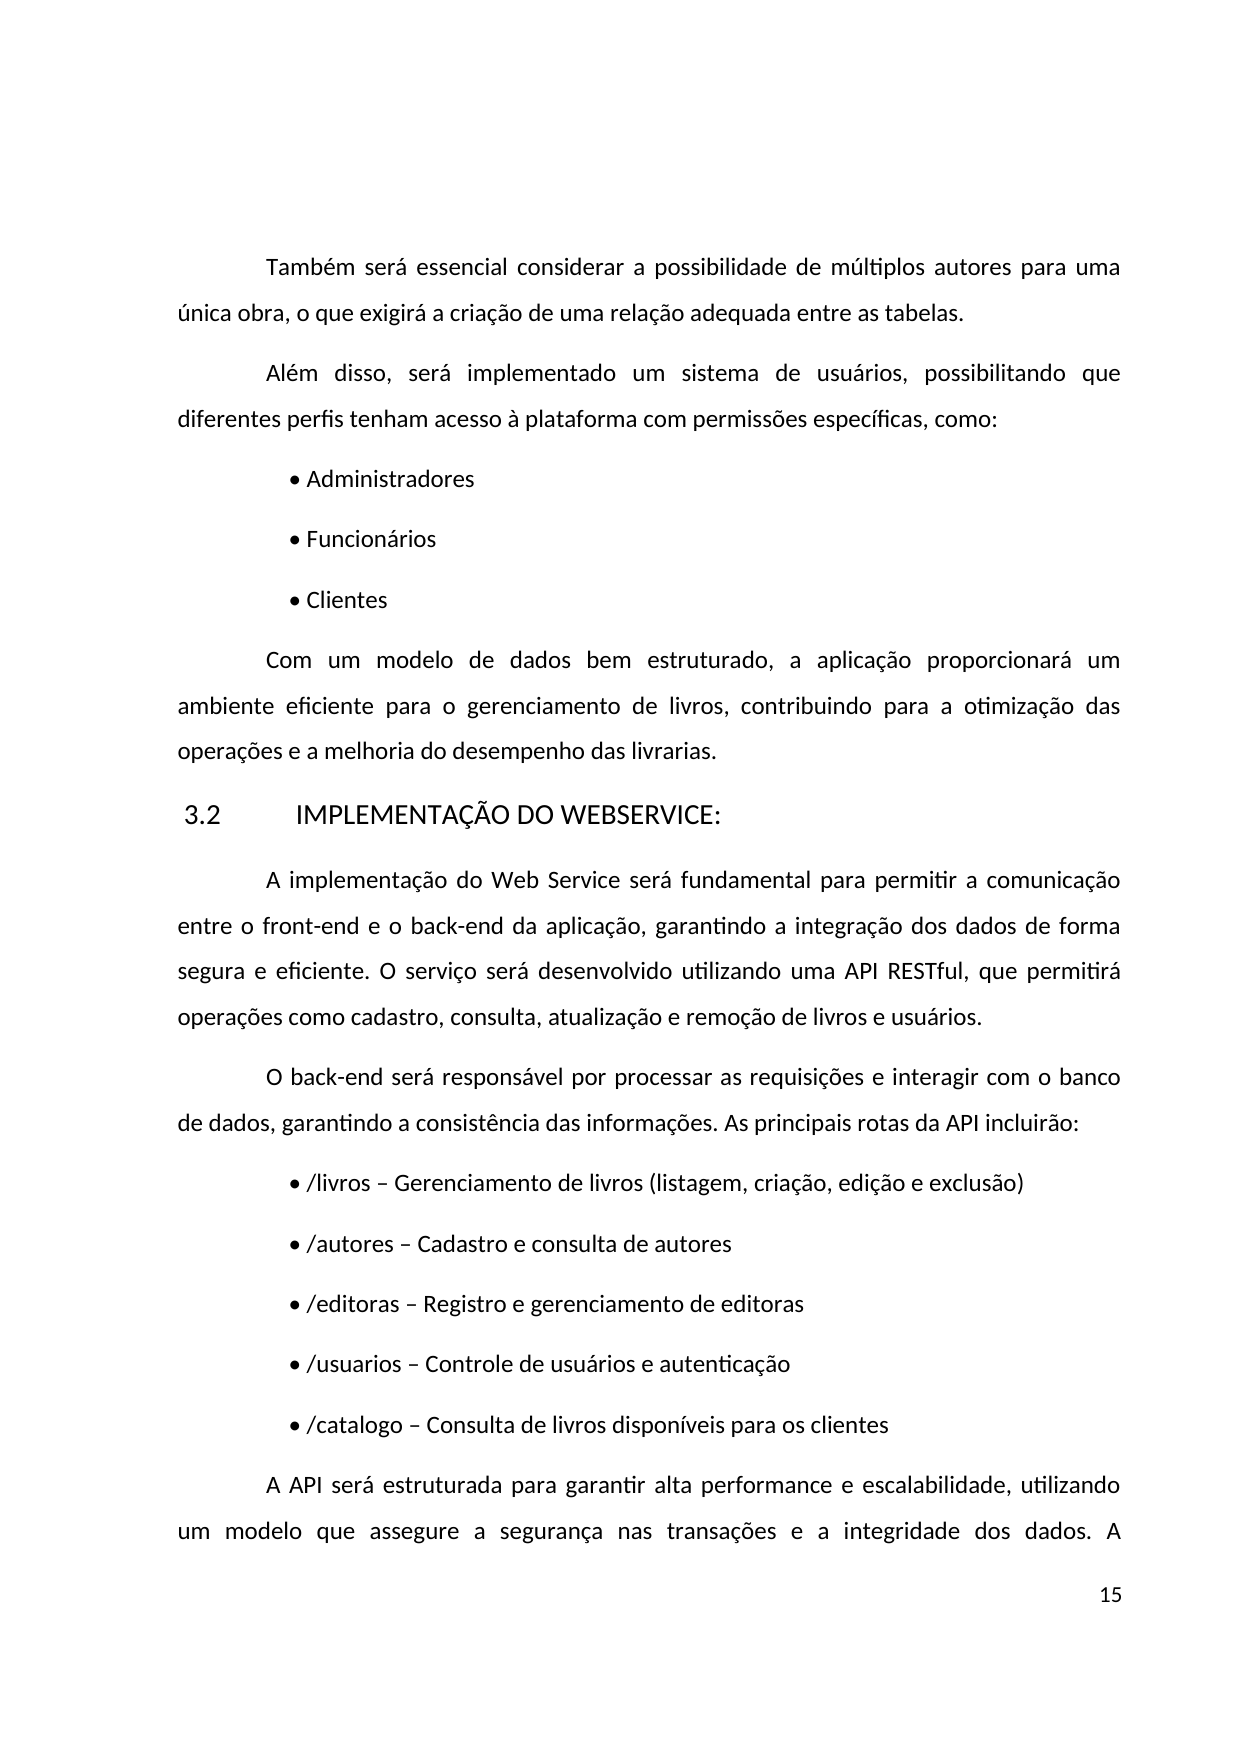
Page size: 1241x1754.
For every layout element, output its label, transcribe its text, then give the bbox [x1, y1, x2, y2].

subtitle IMPLEMENTAÇÃO DO WEBSERVICE: [177, 796, 1122, 831]
text A implementação do Web Service será fundamental para permitir a comunicação entre o front-end e o back-end da aplicação, garantindo a integração dos dados de forma segura e eficiente. O serviço será desenvolvido utilizando uma API RESTful, que permitirá operações como cadastro, consulta, atualização e remoção de livros e usuários. [177, 864, 1122, 1032]
text • Clientes [177, 584, 1122, 614]
text O back-end será responsável por processar as requisições e interagir com o banco de dados, garantindo a consistência das informações. As principais rotas da API incluirão: [177, 1062, 1122, 1138]
text • /livros – Gerenciamento de livros (listagem, criação, edição e exclusão) [177, 1168, 1122, 1198]
text • /editoras – Registro e gerenciamento de editoras [177, 1288, 1122, 1319]
text • /catalogo – Consulta de livros disponíveis para os clientes [177, 1409, 1122, 1439]
text Também será essencial considerar a possibilidade de múltiplos autores para uma única obra, o que exigirá a criação de uma relação adequada entre as tabelas. [177, 251, 1122, 327]
text • /autores – Cadastro e consulta de autores [177, 1228, 1122, 1258]
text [177, 1469, 1122, 1545]
text Além disso, será implementado um sistema de usuários, possibilitando que diferentes perfis tenham acesso à plataforma com permissões específicas, como: [177, 357, 1122, 433]
text Com um modelo de dados bem estruturado, a aplicação proporcionará um ambiente eficiente para o gerenciamento de livros, contribuindo para a otimização das operações e a melhoria do desempenho das livrarias. [177, 644, 1122, 766]
text • Administradores [177, 463, 1122, 494]
text • Funcionários [177, 523, 1122, 554]
text • /usuarios – Controle de usuários e autenticação [177, 1348, 1122, 1379]
